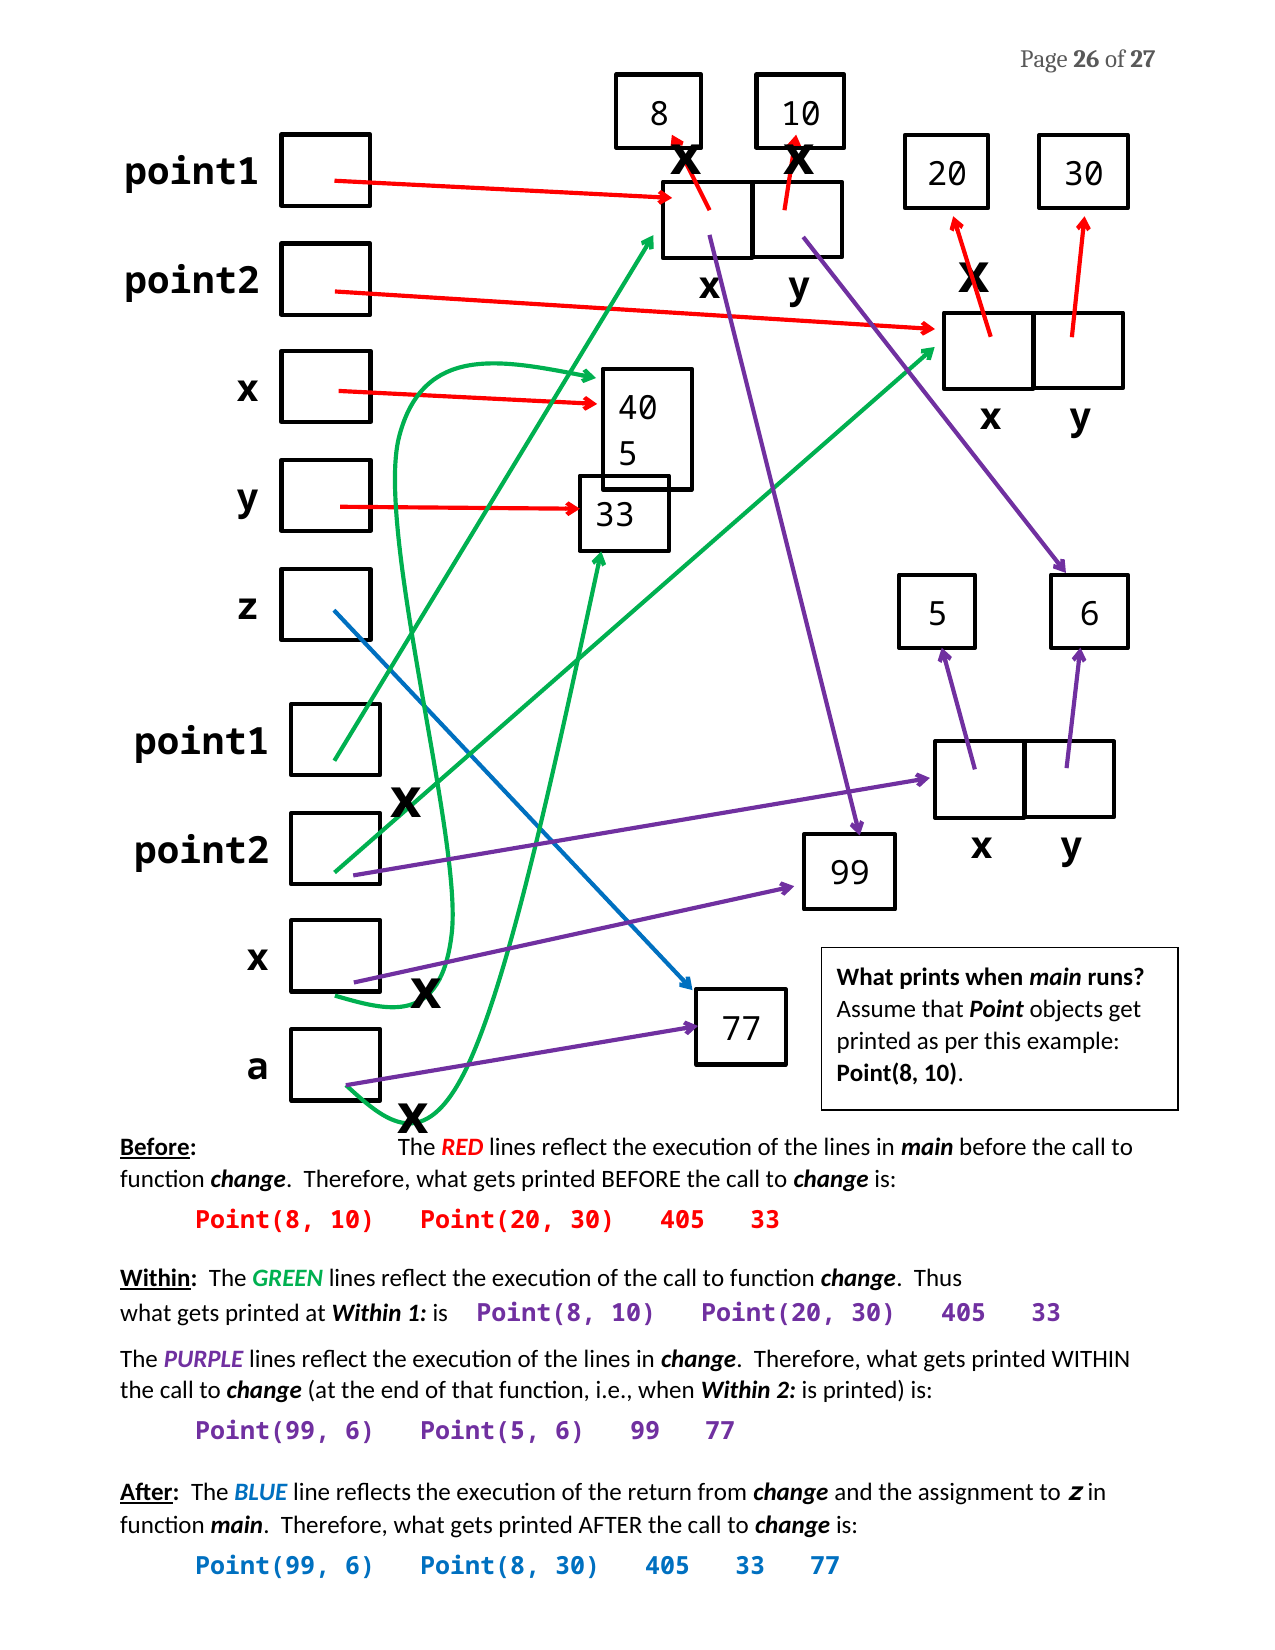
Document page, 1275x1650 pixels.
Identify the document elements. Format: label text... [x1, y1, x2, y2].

text The PURPLE lines reflect the execution of the lines in change. Therefore, what gets printed WITHIN the call to change (at the end of that function, i.e., when Within 2: is printed) is: [120, 1343, 1155, 1405]
text Within: The GREEN lines reflect the execution of the call to function change. Thus what gets printed at Within 1: is Point(8, 10) Point(20, 30) 405 33 [120, 1262, 1230, 1328]
text Before: The RED lines reflect the execution of the lines in main before the call to function change. Therefore, what gets printed BEFORE the call to change is: [120, 1131, 1155, 1194]
text Point(99, 6) Point(5, 6) 99 77 [195, 1413, 1155, 1447]
text Point(99, 6) Point(8, 30) 405 33 77 [195, 1547, 1155, 1581]
text Point(8, 10) Point(20, 30) 405 33 [195, 1202, 1155, 1236]
text After: The BLUE line reflects the execution of the return from change and the assignment to z in function main. Therefore, what gets printed AFTER the call to change is: [120, 1474, 1155, 1540]
